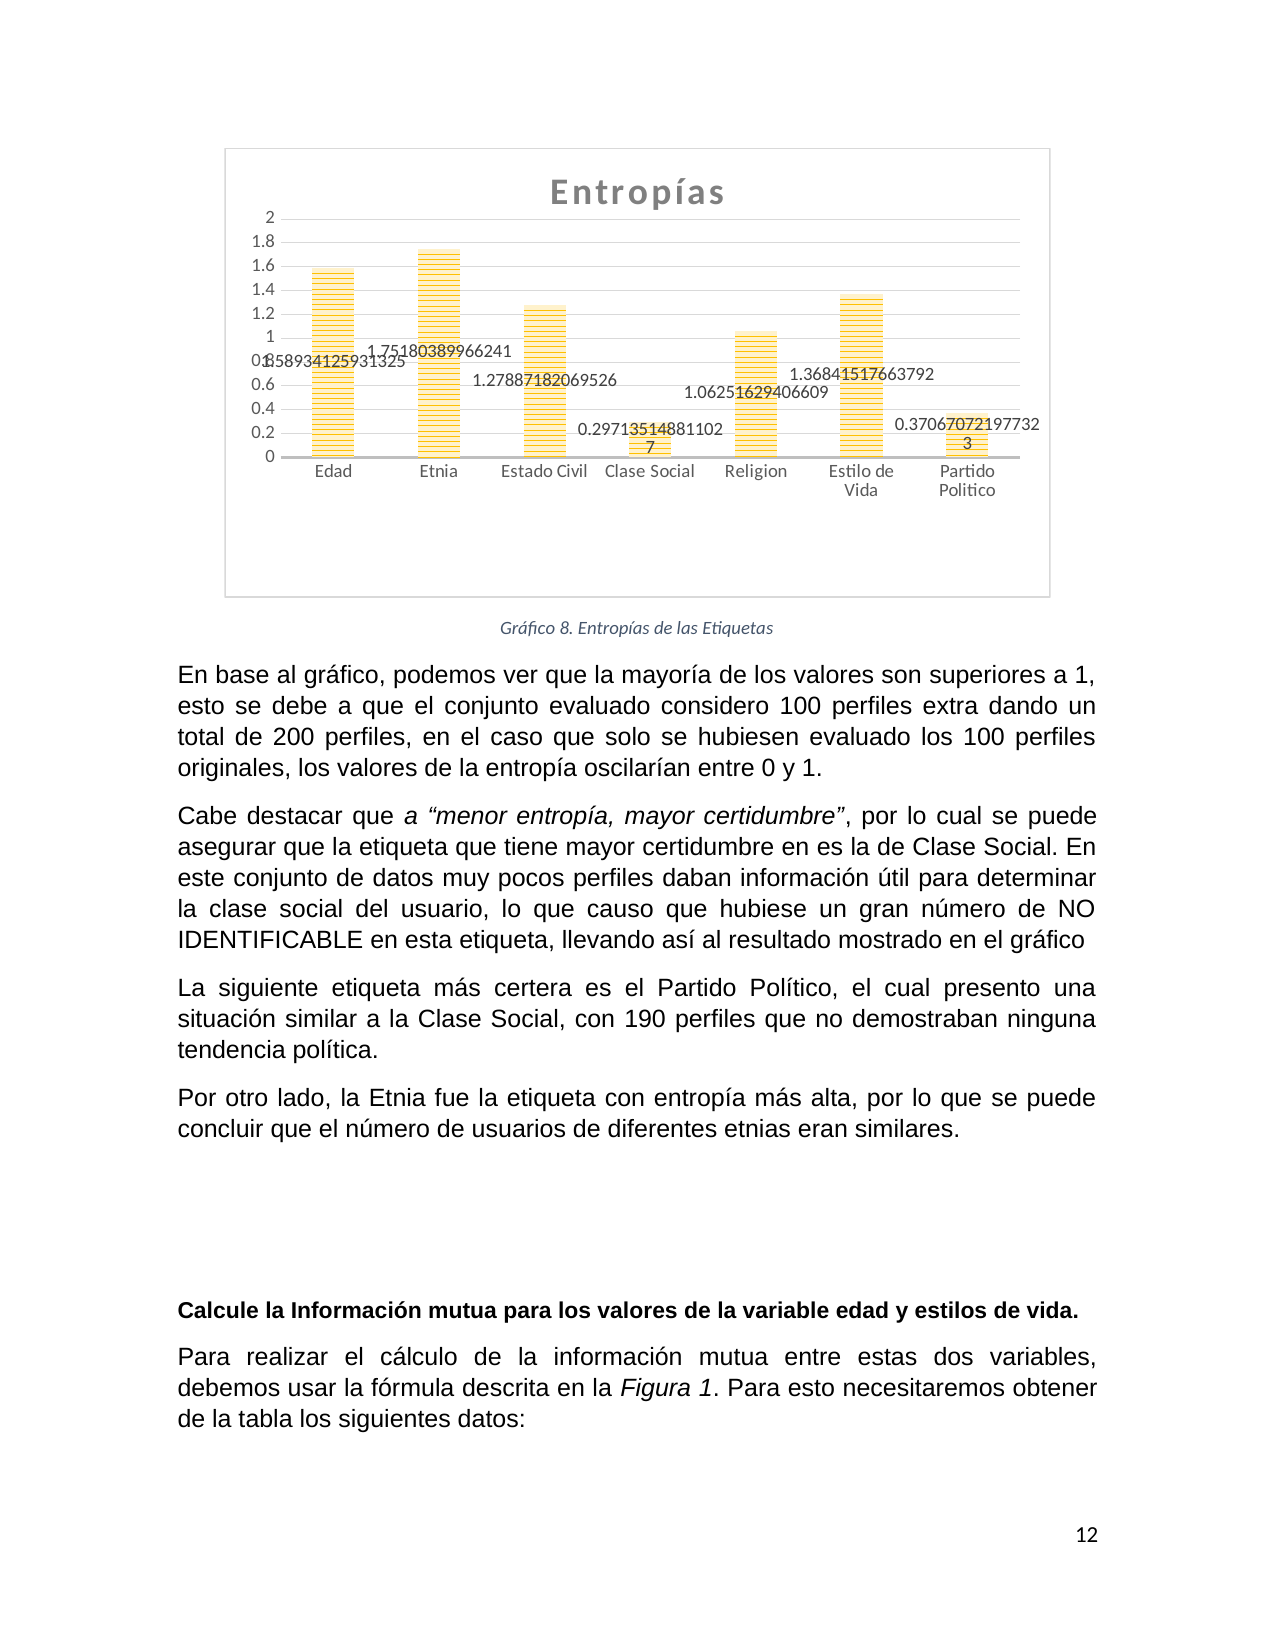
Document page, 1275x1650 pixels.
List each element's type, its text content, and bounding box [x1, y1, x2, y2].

text Para realizar el cálculo de la información mutua entre estas dos variables, debemos usar la fórmula descrita en la Figura 1. Para esto necesitaremos obtener de la tabla los siguientes datos: [177, 1342, 1098, 1433]
text La siguiente etiqueta más certera es el Partido Político, el cual presento una situación similar a la Clase Social, con 190 perfiles que no demostraban ninguna tendencia política. [177, 973, 1098, 1064]
text En base al gráfico, podemos ver que la mayoría de los valores son superiores a 1, esto se debe a que el conjunto evaluado considero 100 perfiles extra dando un total de 200 perfiles, en el caso que solo se hubiesen evaluado los 100 perfiles originales, los valores de la entropía oscilarían entre 0 y 1. [177, 660, 1098, 782]
text Por otro lado, la Etnia fue la etiqueta con entropía más alta, por lo que se puede concluir que el número de usuarios de diferentes etnias eran similares. [177, 1083, 1098, 1142]
text Calcule la Información mutua para los valores de la variable edad y estilos de vida. [177, 1297, 1098, 1323]
text Cabe destacar que a “menor entropía, mayor certidumbre”, por lo cual se puede asegurar que la etiqueta que tiene mayor certidumbre en es la de Clase Social. En este conjunto de datos muy pocos perfiles daban información útil para determinar la clase social del usuario, lo que causo que hubiese un gran número de NO IDENTIFICABLE en esta etiqueta, llevando así al resultado mostrado en el gráfico [177, 801, 1098, 954]
